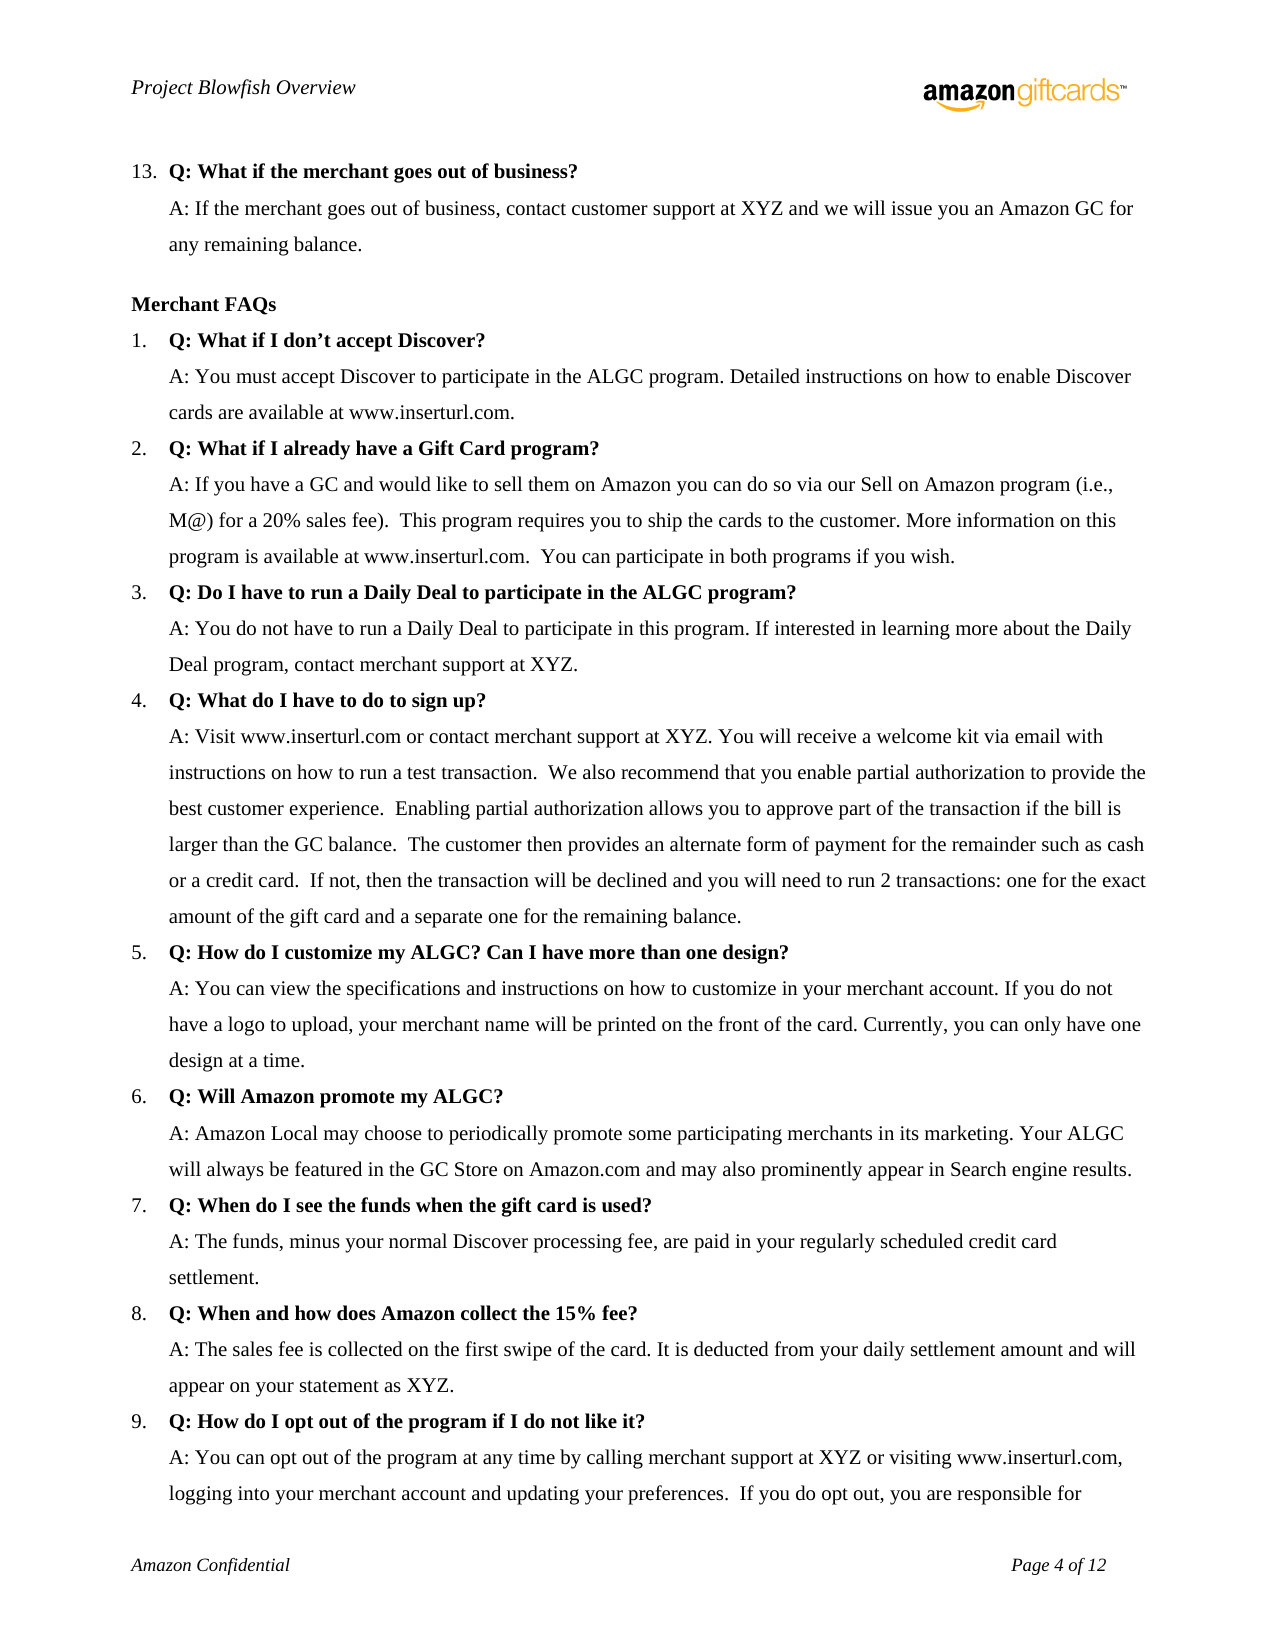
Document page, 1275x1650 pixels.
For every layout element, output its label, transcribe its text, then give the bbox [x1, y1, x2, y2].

list Q: When and how does Amazon collect the 15% fee? A: The sales fee is collected on the first swipe of the card. It is deducted from your daily settlement amount and will appear on your statement as XYZ. [131, 1301, 1153, 1397]
list Q: What if I already have a Gift Card program? [131, 436, 1153, 460]
text Merchant FAQs [131, 292, 1153, 316]
list Q: What do I have to do to sign up? A: Visit www.inserturl.com or contact merchant support at XYZ. You will receive a welcome kit via email with instructions on how to run a test transaction. We also recommend that you enable partial authorization to provide the best customer experience. Enabling partial authorization allows you to approve part of the transaction if the bill is larger than the GC balance. The customer then provides an alternate form of payment for the remainder such as cash or a credit card. If not, then the transaction will be declined and you will need to run 2 transactions: one for the exact amount of the gift card and a separate one for the remaining balance. [131, 688, 1153, 928]
list Q: Will Amazon promote my ALGC? [131, 1084, 1153, 1108]
list Q: When do I see the funds when the gift card is used? A: The funds, minus your normal Discover processing fee, are paid in your regularly scheduled credit card settlement. [131, 1193, 1153, 1289]
picture [910, 75, 1137, 116]
list Q: Do I have to run a Daily Deal to participate in the ALGC program? A: You do not have to run a Daily Deal to participate in this program. If interested in learning more about the Daily Deal program, contact merchant support at XYZ. [131, 580, 1153, 676]
list A: If you have a GC and would like to sell them on Amazon you can do so via our Sell on Amazon program (i.e., M@) for a 20% sales fee). This program requires you to ship the cards to the customer. More information on this program is available at www.inserturl.com. You can participate in both programs if you wish. [169, 472, 1153, 568]
list Q: What if I don’t accept Discover? A: You must accept Discover to participate in the ALGC program. Detailed instructions on how to enable Discover cards are available at www.inserturl.com. [131, 328, 1153, 424]
list Q: How do I customize my ALGC? Can I have more than one design? A: You can view the specifications and instructions on how to customize in your merchant account. If you do not have a logo to upload, your merchant name will be printed on the front of the card. Currently, you can only have one design at a time. [131, 940, 1153, 1072]
list A: Amazon Local may choose to periodically promote some participating merchants in its marketing. Your ALGC will always be featured in the GC Store on Amazon.com and may also prominently appear in Search engine results. [169, 1121, 1153, 1181]
list Q: What if the merchant goes out of business? A: If the merchant goes out of business, contact customer support at XYZ and we will issue you an Amazon GC for any remaining balance. [131, 159, 1153, 256]
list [131, 1409, 1153, 1505]
